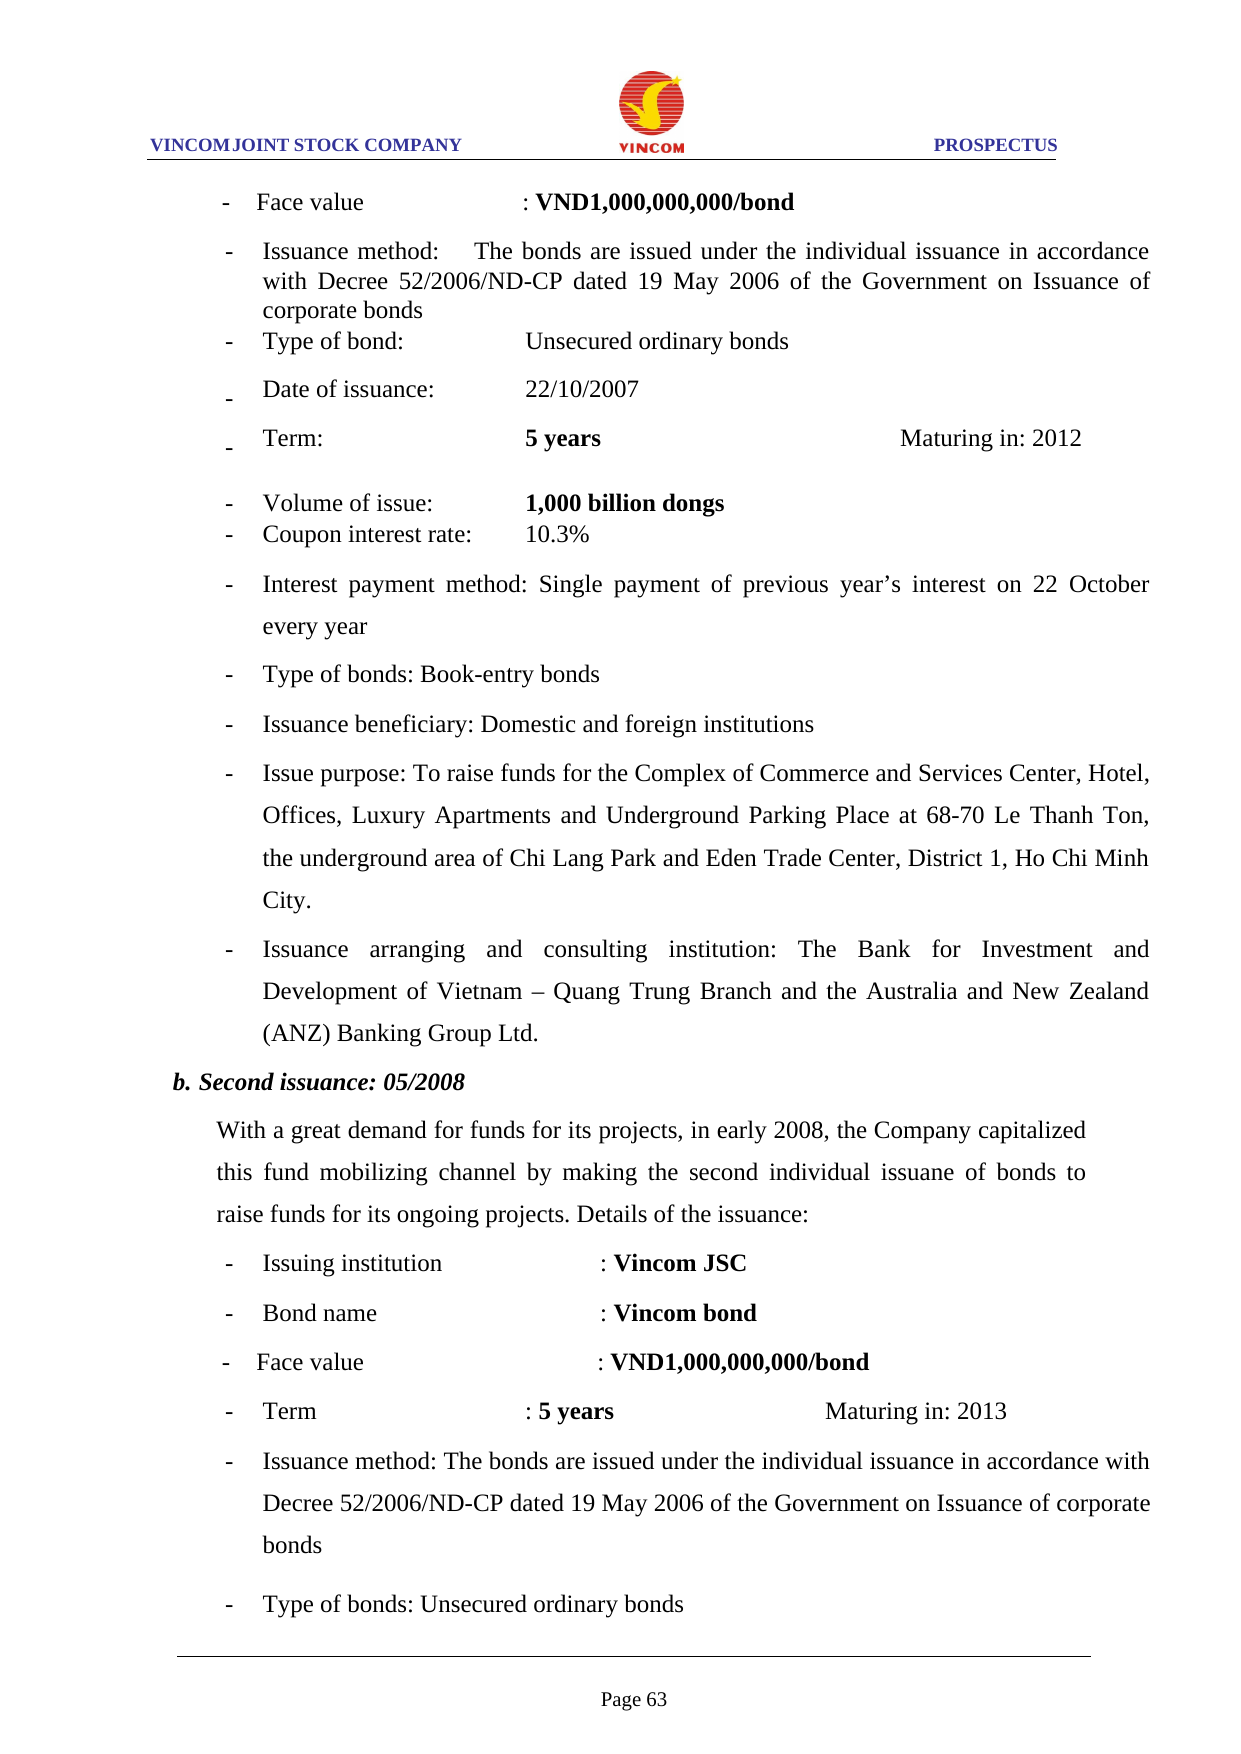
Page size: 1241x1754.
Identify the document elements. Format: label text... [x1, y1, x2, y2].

list Type of bonds: Unsecured ordinary bonds [225, 1589, 1151, 1618]
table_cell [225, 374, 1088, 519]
list Type of bonds: Book-entry bonds [225, 659, 1151, 688]
list Issuing institution : Vincom JSC [225, 1248, 1151, 1277]
subtitle - Face value : VND1,000,000,000/bond [150, 187, 1053, 216]
list Issuance beneficiary: Domestic and foreign institutions [225, 709, 1151, 738]
list Issuance method: The bonds are issued under the individual issuance in accordance with Decree 52/2006/ND-CP dated 19 May 2006 of the Government on Issuance of corporate bonds [225, 236, 1151, 324]
list Issuance arranging and consulting institution: The Bank for Investment and Development of Vietnam – Quang Trung Branch and the Australia and New Zealand (ANZ) Banking Group Ltd. [225, 934, 1151, 1047]
list Bond name : Vincom bond [225, 1298, 1151, 1327]
list Term : 5 years Maturing in: 2013 [225, 1396, 1151, 1425]
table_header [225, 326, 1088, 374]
subtitle - Face value : VND1,000,000,000/bond [150, 1347, 1053, 1376]
subtitle b. Second issuance: 05/2008 [173, 1067, 1053, 1096]
list Coupon interest rate: 10.3% [225, 519, 1151, 548]
list Issuance method: The bonds are issued under the individual issuance in accordance with Decree 52/2006/ND-CP dated 19 May 2006 of the Government on Issuance of corporate bonds [225, 1446, 1151, 1559]
list Issue purpose: To raise funds for the Complex of Commerce and Services Center, Hotel, Offices, Luxury Apartments and Underground Parking Place at 68-70 Le Thanh Ton, the underground area of Chi Lang Park and Eden Trade Center, District 1, Ho Chi Minh City. [225, 758, 1151, 914]
picture [619, 71, 684, 153]
list Interest payment method: Single payment of previous year’s interest on 22 October every year [225, 569, 1151, 640]
text With a great demand for funds for its projects, in early 2008, the Company capitalized this fund mobilizing channel by making the second individual issuane of bonds to raise funds for its ongoing projects. Details of the issuance: [216, 1115, 1087, 1228]
